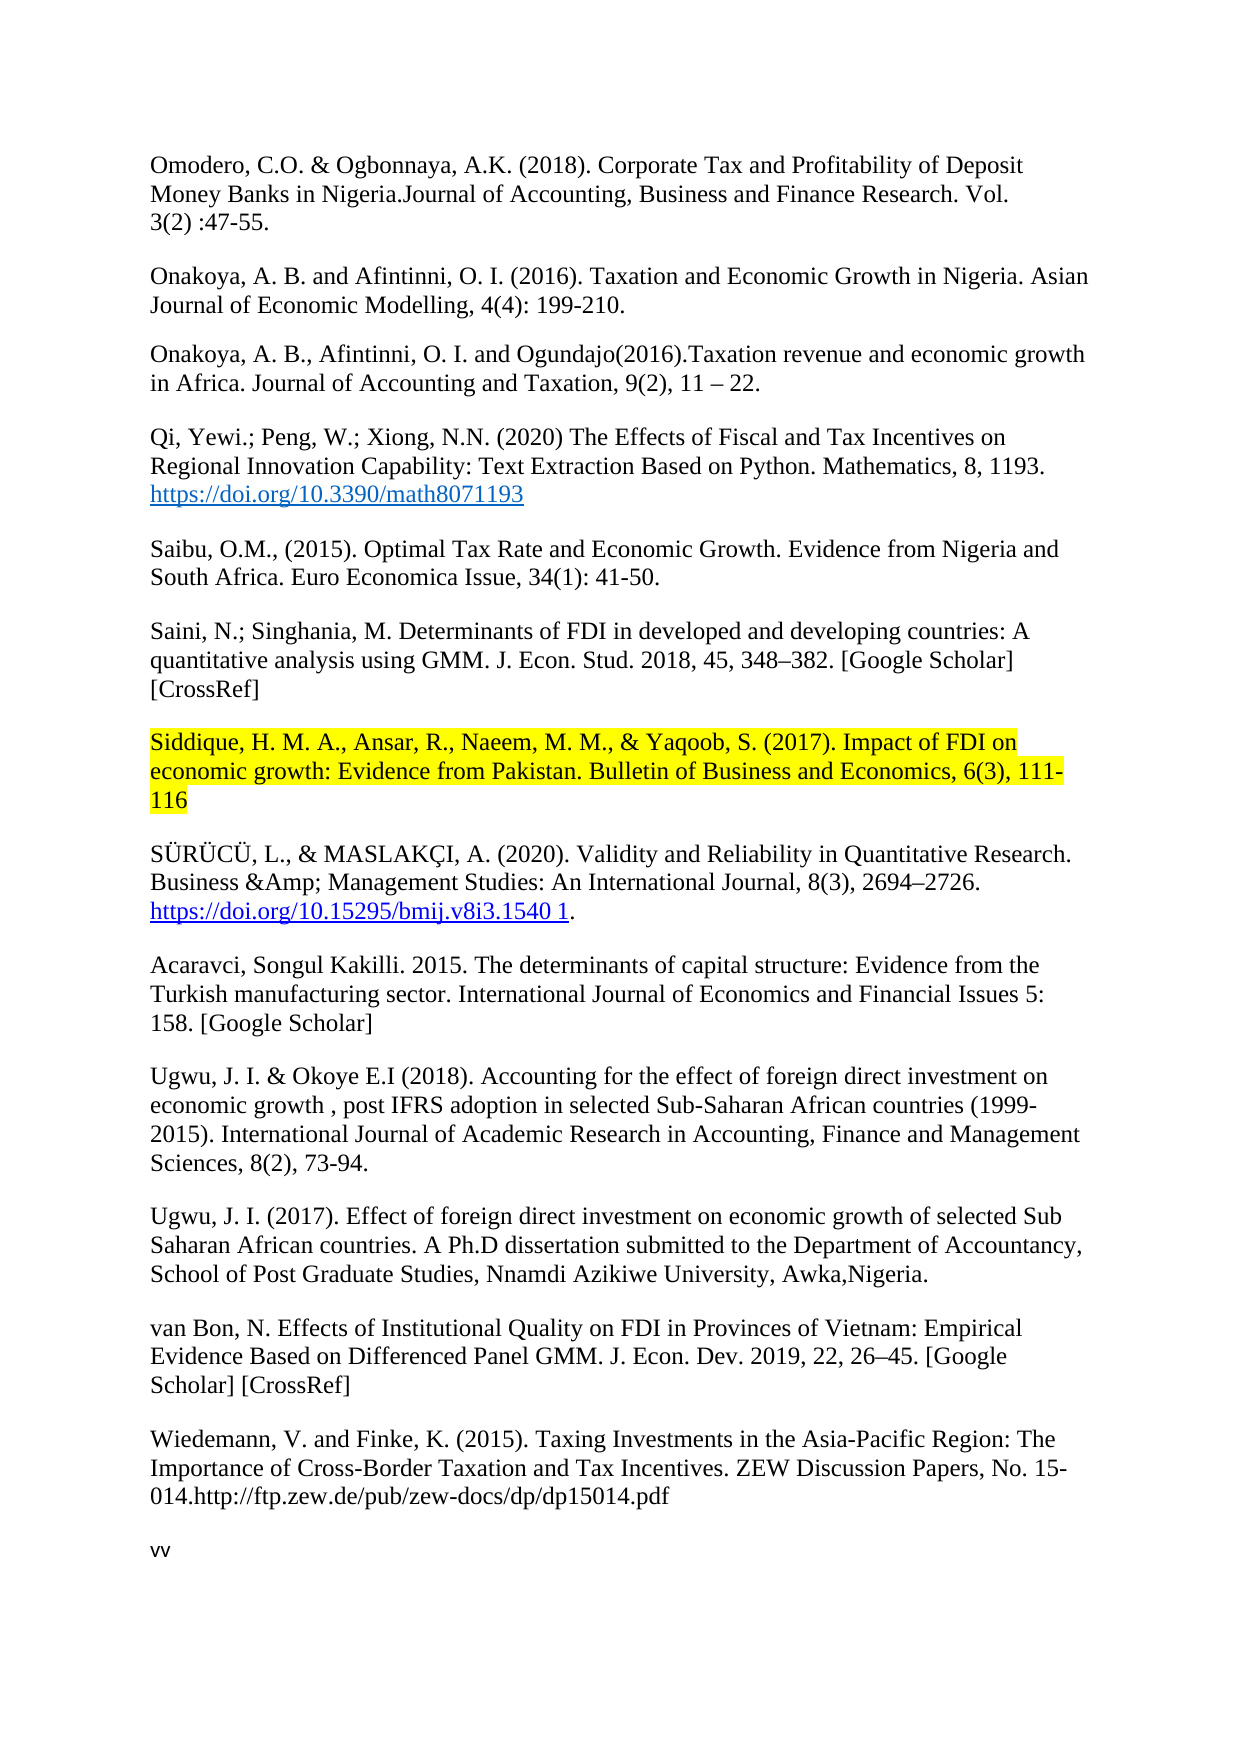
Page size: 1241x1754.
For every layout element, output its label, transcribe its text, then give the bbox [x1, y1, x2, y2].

text vv [150, 1535, 1090, 1563]
text Wiedemann, V. and Finke, K. (2015). Taxing Investments in the Asia-Pacific Region: The Importance of Cross-Border Taxation and Tax Incentives. ZEW Discussion Papers, No. 15-014.http://ftp.zew.de/pub/zew-docs/dp/dp15014.pdf [150, 1424, 1090, 1510]
text Ugwu, J. I. & Okoye E.I (2018). Accounting for the effect of foreign direct investment on economic growth , post IFRS adoption in selected Sub-Saharan African countries (1999-2015). International Journal of Academic Research in Accounting, Finance and Management Sciences, 8(2), 73-94. [150, 1061, 1090, 1176]
text Siddique, H. M. A., Ansar, R., Naeem, M. M., & Yaqoob, S. (2017). Impact of FDI on economic growth: Evidence from Pakistan. Bulletin of Business and Economics, 6(3), 111-116 [150, 727, 1090, 814]
text Omodero, C.O. & Ogbonnaya, A.K. (2018). Corporate Tax and Profitability of Deposit Money Banks in Nigeria.Journal of Accounting, Business and Finance Research. Vol. 3(2) :47-55. [150, 150, 1090, 236]
text Acaravci, Songul Kakilli. 2015. The determinants of capital structure: Evidence from the Turkish manufacturing sector. International Journal of Economics and Financial Issues 5: 158. [Google Scholar] [150, 950, 1090, 1036]
text Ugwu, J. I. (2017). Effect of foreign direct investment on economic growth of selected Sub Saharan African countries. A Ph.D dissertation submitted to the Department of Accountancy, School of Post Graduate Studies, Nnamdi Azikiwe University, Awka,Nigeria. [150, 1201, 1090, 1288]
text Saibu, O.M., (2015). Optimal Tax Rate and Economic Growth. Evidence from Nigeria and South Africa. Euro Economica Issue, 34(1): 41-50. [150, 534, 1090, 591]
text Onakoya, A. B. and Afintinni, O. I. (2016). Taxation and Economic Growth in Nigeria. Asian Journal of Economic Modelling, 4(4): 199-210. [150, 261, 1090, 319]
text SÜRÜCÜ, L., & MASLAKÇI, A. (2020). Validity and Reliability in Quantitative Research. Business &Amp; Management Studies: An International Journal, 8(3), 2694–2726. https://doi.org/10.15295/bmij.v8i3.1540 1. [150, 839, 1090, 925]
text Saini, N.; Singhania, M. Determinants of FDI in developed and developing countries: A quantitative analysis using GMM. J. Econ. Stud. 2018, 45, 348–382. [Google Scholar] [CrossRef] [150, 616, 1090, 702]
text van Bon, N. Effects of Institutional Quality on FDI in Provinces of Vietnam: Empirical Evidence Based on Differenced Panel GMM. J. Econ. Dev. 2019, 22, 26–45. [Google Scholar] [CrossRef] [150, 1313, 1090, 1399]
text Qi, Yewi.; Peng, W.; Xiong, N.N. (2020) The Effects of Fiscal and Tax Incentives on Regional Innovation Capability: Text Extraction Based on Python. Mathematics, 8, 1193. https://doi.org/10.3390/math8071193 [150, 422, 1090, 509]
text Onakoya, A. B., Afintinni, O. I. and Ogundajo(2016).Taxation revenue and economic growth in Africa. Journal of Accounting and Taxation, 9(2), 11 – 22. [150, 339, 1090, 397]
